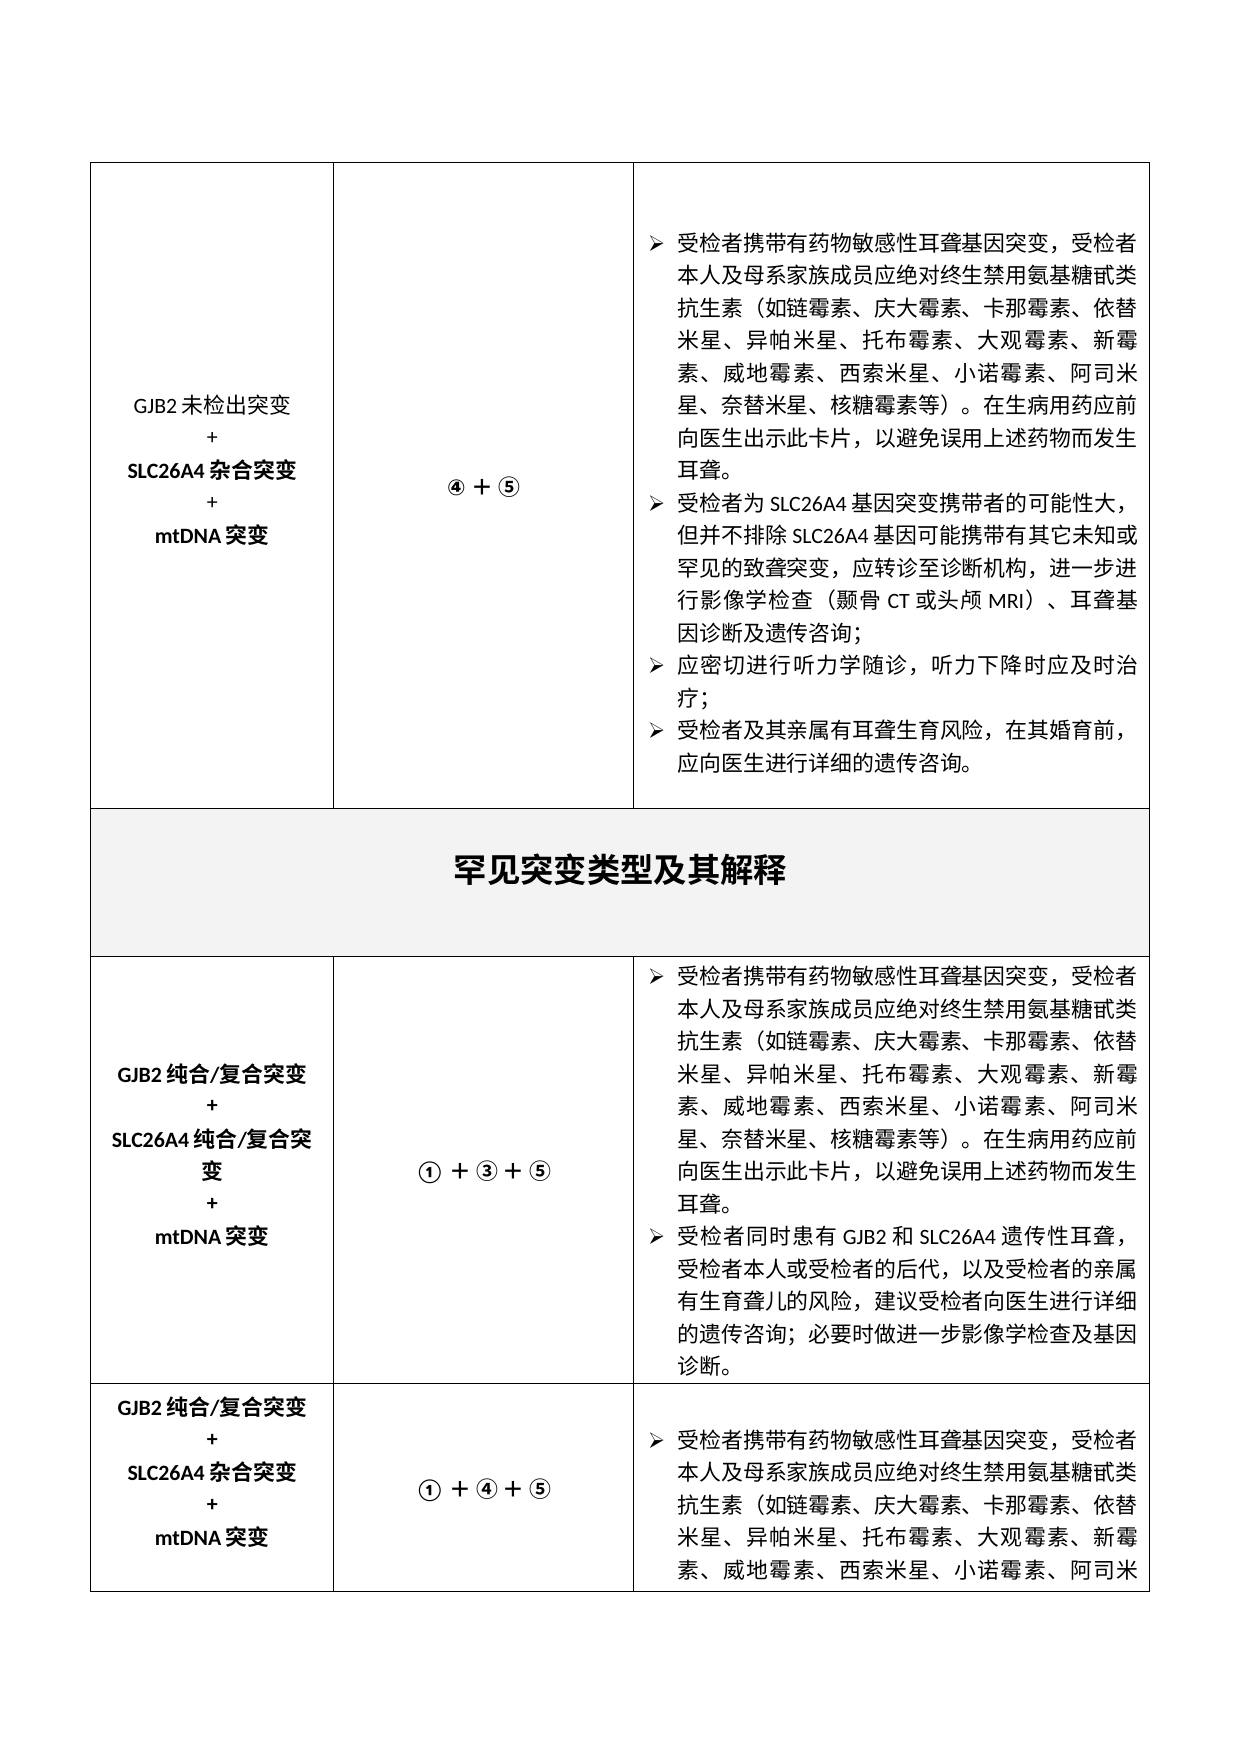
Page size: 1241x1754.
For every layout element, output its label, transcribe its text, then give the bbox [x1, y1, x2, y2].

table_cell 罕见突变类型及其解释 [91, 809, 1149, 956]
table_cell GJB2纯合/复合突变 + SLC26A4纯合/复合突变 + mtDNA突变 [91, 957, 333, 1383]
table_cell ④ ＋ ⑤ [334, 163, 633, 808]
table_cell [634, 1384, 1149, 1591]
table_cell ① ＋ ③ ＋ ⑤ [334, 957, 633, 1383]
table_cell 受检者携带有药物敏感性耳聋基因突变，受检者本人及母系家族成员应绝对终生禁用氨基糖甙类抗生素（如链霉素、庆大霉素、卡那霉素、依替米星、异帕米星、托布霉素、大观霉素、新霉素、威地霉素、西索米星、小诺霉素、阿司米星、奈替米星、核糖霉素等）。在生病用药应前向医生出示此卡片，以避免误用上述药物而发生耳聋。 受检者同时患有GJB2和SLC26A4遗传性耳聋，受检者本人或受检者的后代，以及受检者的亲属有生育聋儿的风险，建议受检者向医生进行详细的遗传咨询；必要时做进一步影像学检查及基因诊断。 [634, 957, 1149, 1383]
table_cell 受检者携带有药物敏感性耳聋基因突变，受检者本人及母系家族成员应绝对终生禁用氨基糖甙类抗生素（如链霉素、庆大霉素、卡那霉素、依替米星、异帕米星、托布霉素、大观霉素、新霉素、威地霉素、西索米星、小诺霉素、阿司米星、奈替米星、核糖霉素等）。在生病用药应前向医生出示此卡片，以避免误用上述药物而发生耳聋。 受检者为SLC26A4基因突变携带者的可能性大，但并不排除SLC26A4基因可能携带有其它未知或罕见的致聋突变，应转诊至诊断机构，进一步进行影像学检查（颞骨CT或头颅MRI）、耳聋基因诊断及遗传咨询； 应密切进行听力学随诊，听力下降时应及时治疗； 受检者及其亲属有耳聋生育风险，在其婚育前，应向医生进行详细的遗传咨询。 [634, 163, 1149, 808]
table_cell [91, 1384, 333, 1591]
table_cell ① ＋ ④ ＋ ⑤ [334, 1384, 633, 1591]
table_cell GJB2未检出突变 + SLC26A4杂合突变 + mtDNA突变 [91, 163, 333, 808]
